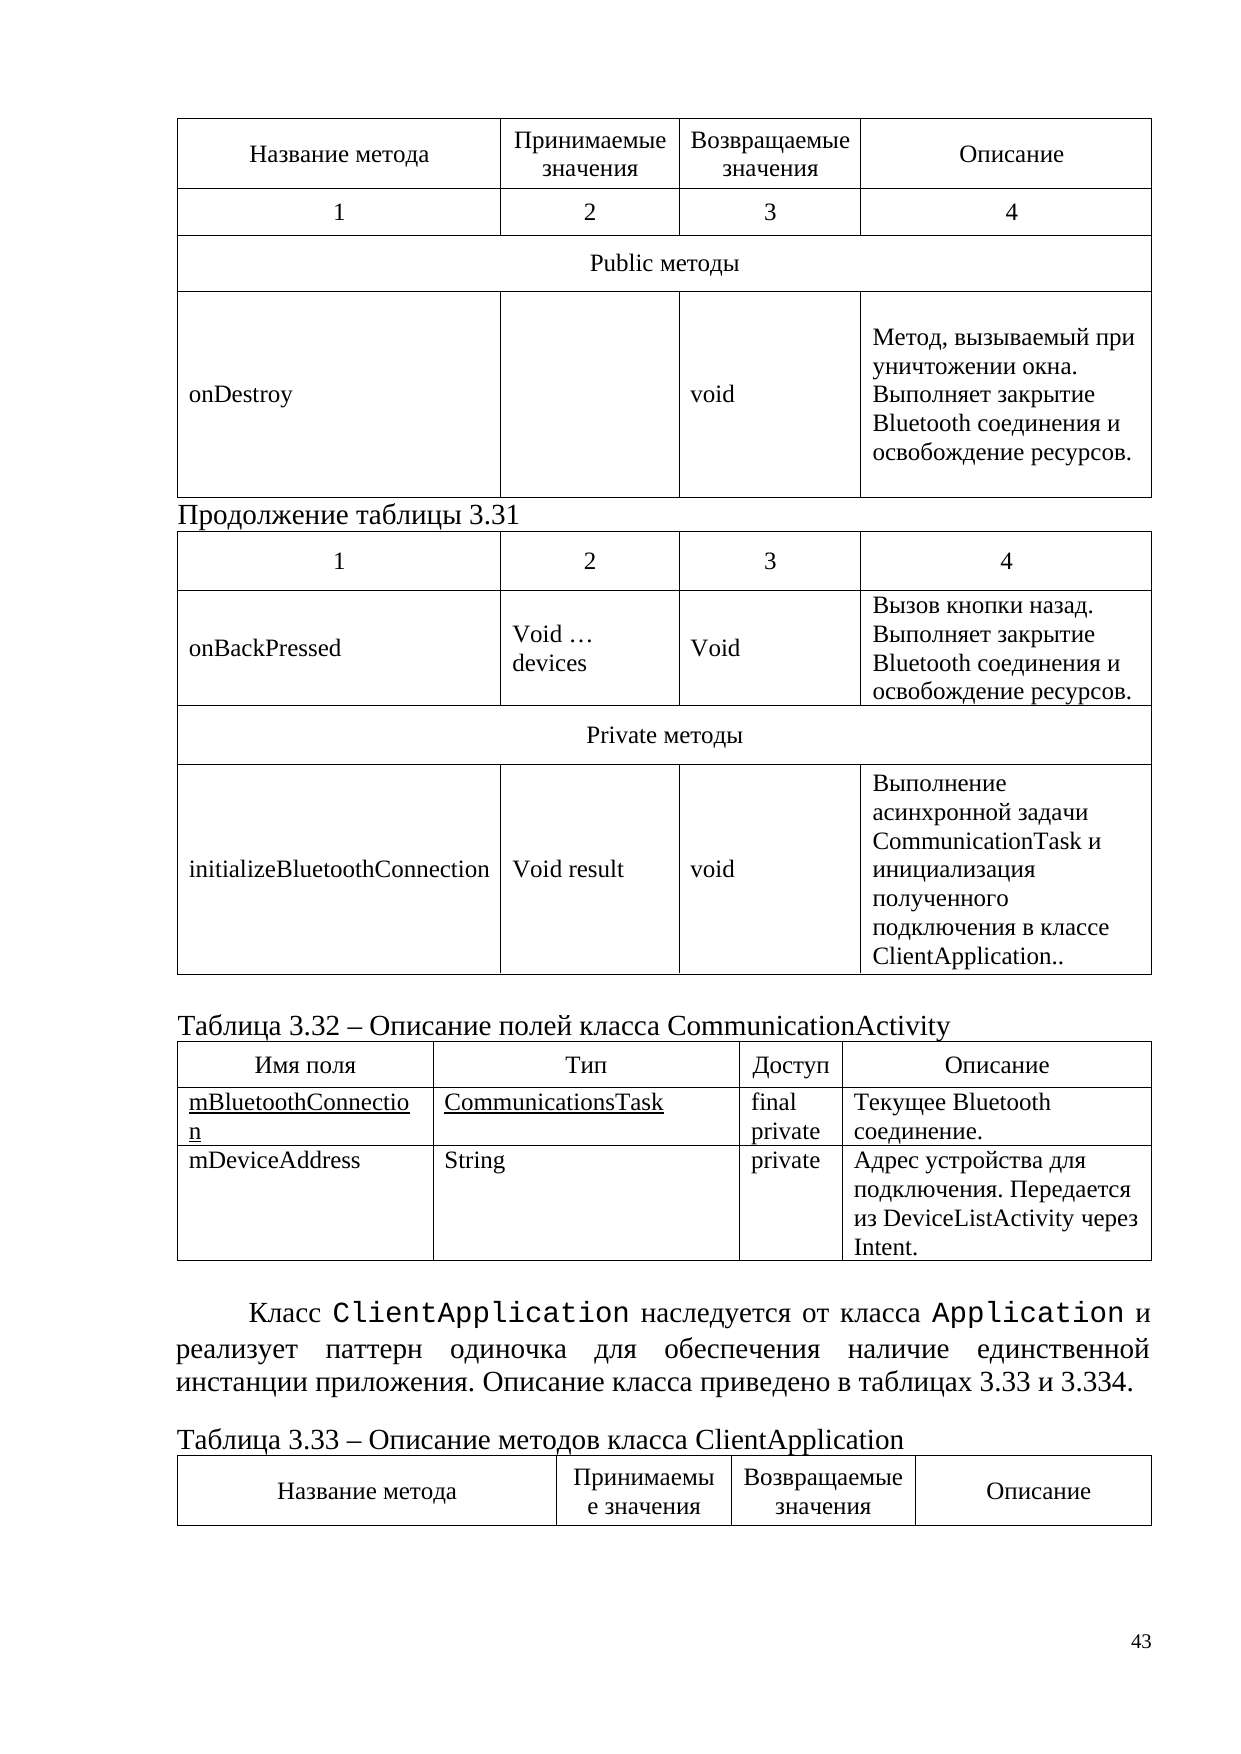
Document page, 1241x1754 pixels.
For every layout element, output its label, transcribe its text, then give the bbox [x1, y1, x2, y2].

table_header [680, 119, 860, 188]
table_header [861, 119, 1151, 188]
text Класс ClientApplication наследуется от класса Application и реализует паттерн одиночка для обеспечения наличие единственной инстанции приложения. Описание класса приведено в таблицах 3.33 и 3.334. [176, 1295, 1151, 1398]
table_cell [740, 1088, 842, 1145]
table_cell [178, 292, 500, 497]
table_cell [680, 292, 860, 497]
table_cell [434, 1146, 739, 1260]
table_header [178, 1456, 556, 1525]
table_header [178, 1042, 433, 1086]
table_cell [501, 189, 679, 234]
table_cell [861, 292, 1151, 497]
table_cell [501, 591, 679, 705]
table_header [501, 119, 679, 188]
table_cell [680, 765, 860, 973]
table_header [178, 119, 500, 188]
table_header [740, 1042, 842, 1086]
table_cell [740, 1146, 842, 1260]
text Продолжение таблицы 3.31 [177, 498, 1152, 531]
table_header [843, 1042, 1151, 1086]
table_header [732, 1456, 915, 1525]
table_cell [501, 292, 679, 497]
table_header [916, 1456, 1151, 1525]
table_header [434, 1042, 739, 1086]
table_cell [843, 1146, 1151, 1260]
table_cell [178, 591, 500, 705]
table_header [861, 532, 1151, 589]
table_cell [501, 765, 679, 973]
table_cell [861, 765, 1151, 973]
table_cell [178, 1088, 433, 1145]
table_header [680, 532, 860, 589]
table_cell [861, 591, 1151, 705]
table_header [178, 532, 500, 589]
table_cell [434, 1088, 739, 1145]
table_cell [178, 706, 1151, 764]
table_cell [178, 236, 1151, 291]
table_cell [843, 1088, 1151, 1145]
text Таблица 3.33 – Описание методов класса ClientApplication [177, 1422, 1152, 1455]
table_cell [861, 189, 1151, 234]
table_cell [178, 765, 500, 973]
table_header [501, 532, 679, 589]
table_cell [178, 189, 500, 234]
text Таблица 3.32 – Описание полей класса CommunicationActivity [177, 1008, 1152, 1041]
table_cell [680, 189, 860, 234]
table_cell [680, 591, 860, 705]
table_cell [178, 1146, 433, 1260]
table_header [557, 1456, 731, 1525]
